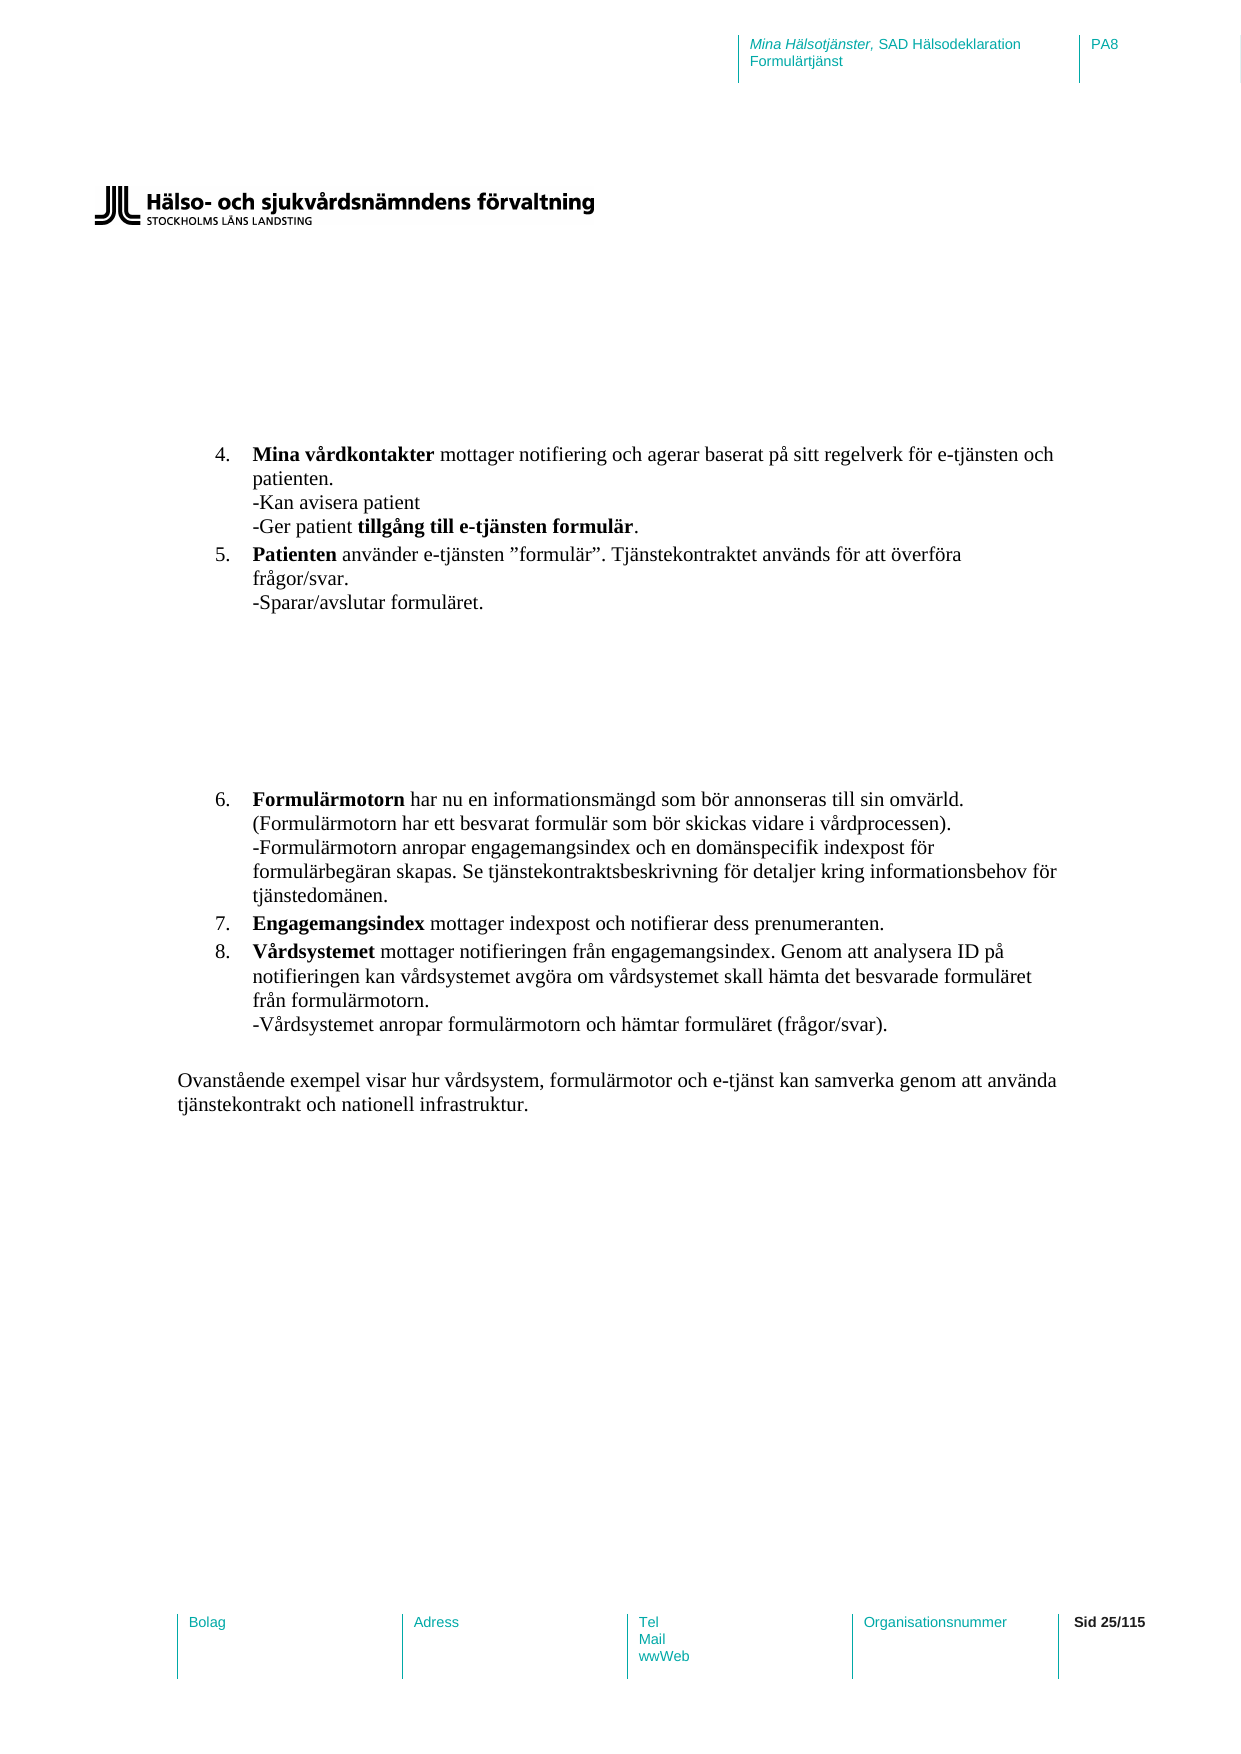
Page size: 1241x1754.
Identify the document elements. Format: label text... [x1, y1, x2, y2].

picture [94, 186, 594, 225]
list Engagemangsindex mottager indexpost och notifierar dess prenumeranten. [215, 911, 1063, 935]
text Ovanstående exempel visar hur vårdsystem, formulärmotor och e-tjänst kan samverka genom att använda tjänstekontrakt och nationell infrastruktur. [177, 1068, 1063, 1116]
list Mina vårdkontakter mottager notifiering och agerar baserat på sitt regelverk för e-tjänsten och patienten. -Kan avisera patient -Ger patient tillgång till e-tjänsten formulär. [215, 442, 1063, 538]
list Patienten använder e-tjänsten ”formulär”. Tjänstekontraktet används för att överföra frågor/svar. -Sparar/avslutar formuläret. [215, 542, 1063, 783]
list Formulärmotorn har nu en informationsmängd som bör annonseras till sin omvärld. (Formulärmotorn har ett besvarat formulär som bör skickas vidare i vårdprocessen). -Formulärmotorn anropar engagemangsindex och en domänspecifik indexpost för formulärbegäran skapas. Se tjänstekontraktsbeskrivning för detaljer kring informationsbehov för tjänstedomänen. [215, 787, 1063, 907]
list Vårdsystemet mottager notifieringen från engagemangsindex. Genom att analysera ID på notifieringen kan vårdsystemet avgöra om vårdsystemet skall hämta det besvarade formuläret från formulärmotorn. -Vårdsystemet anropar formulärmotorn och hämtar formuläret (frågor/svar). [215, 939, 1063, 1036]
